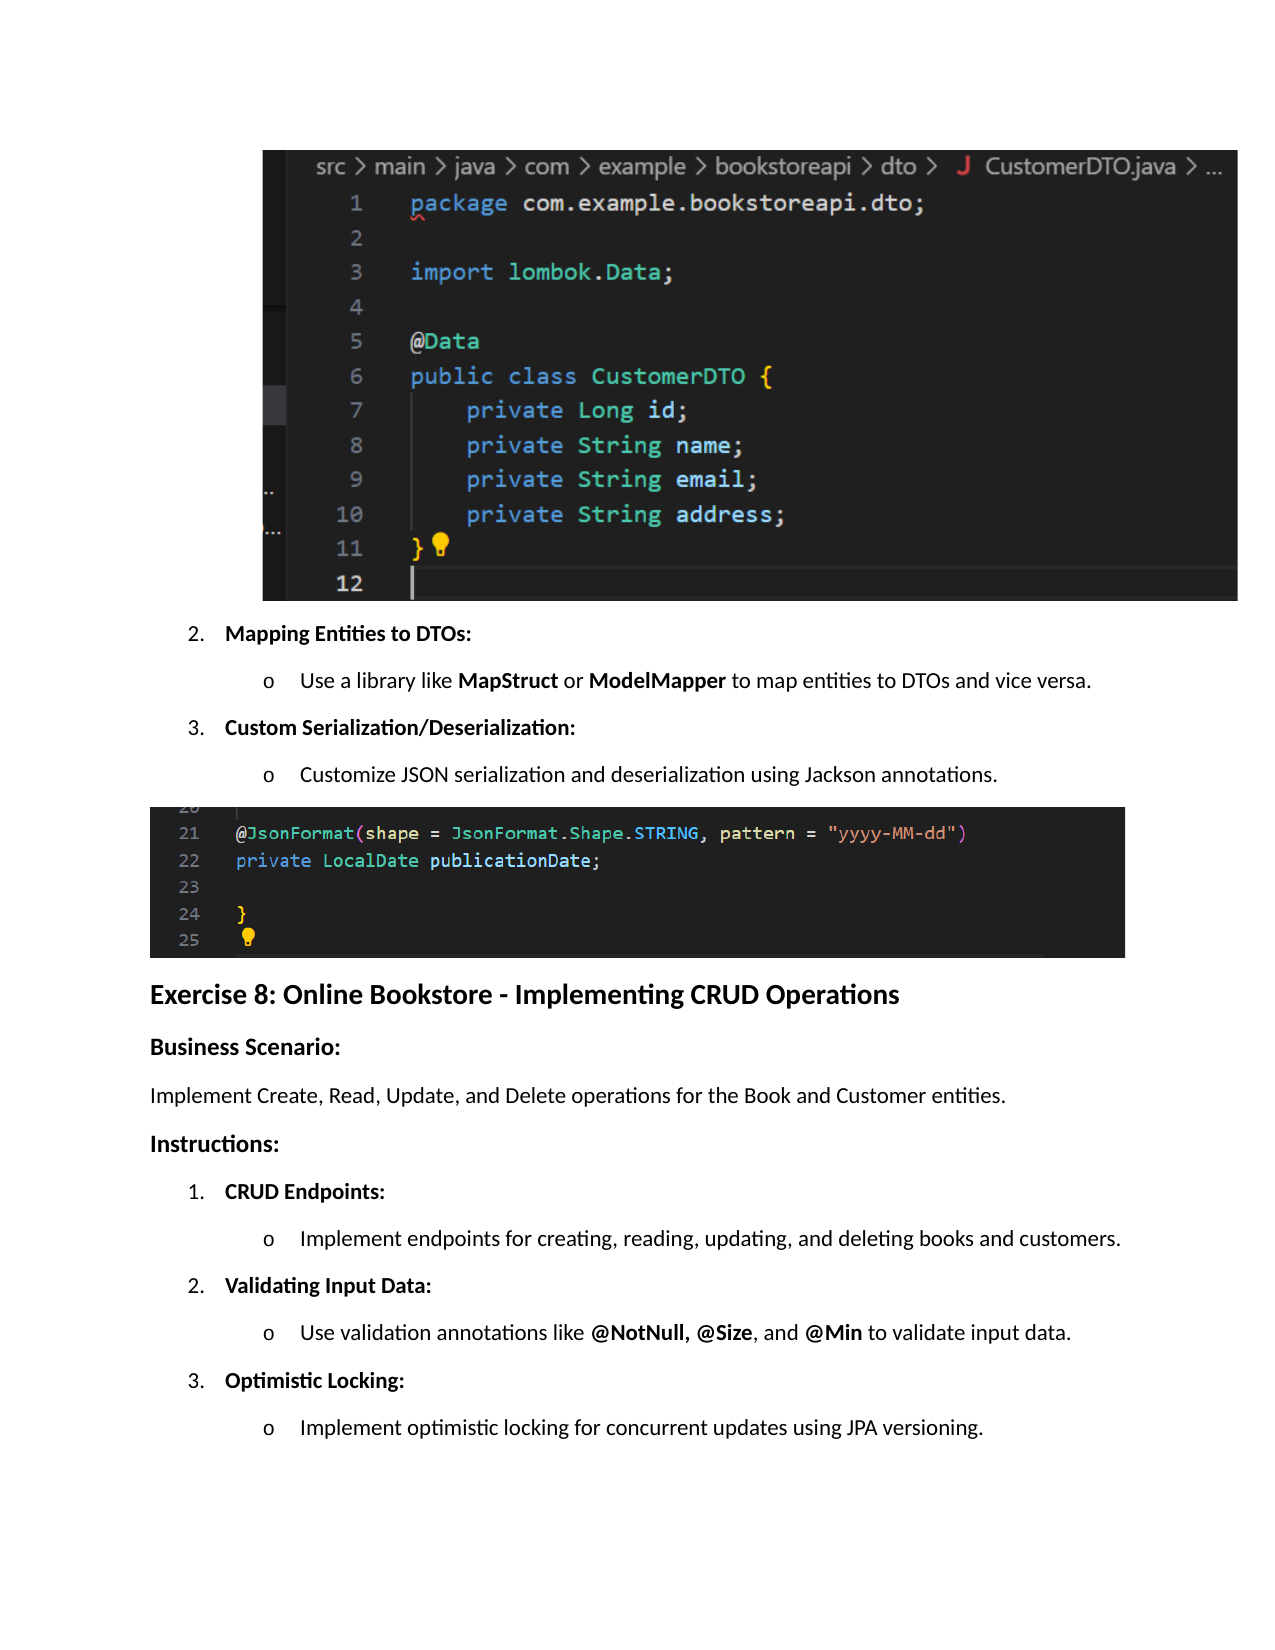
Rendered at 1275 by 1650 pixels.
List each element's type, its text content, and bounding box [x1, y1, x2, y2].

list Use validation annotations like @NotNull, @Size, and @Min to validate input data. [262, 1318, 1125, 1347]
list Implement endpoints for creating, reading, updating, and deleting books and customers. [262, 1224, 1125, 1253]
list CRUD Endpoints: [187, 1177, 1125, 1205]
list Mapping Entities to DTOs: [187, 619, 1125, 647]
text Implement Create, Read, Update, and Delete operations for the Book and Customer entities. [150, 1081, 1125, 1109]
picture [150, 807, 1125, 958]
text Exercise 8: Online Bookstore - Implementing CRUD Operations [150, 976, 1125, 1012]
list Validating Input Data: [187, 1272, 1125, 1299]
list Custom Serialization/Deserialization: [187, 713, 1125, 741]
picture [262, 150, 1238, 601]
list Use a library like MapStruct or ModelMapper to map entities to DTOs and vice versa. [262, 666, 1125, 694]
text Instructions: [150, 1128, 1125, 1158]
text Business Scenario: [150, 1031, 1125, 1062]
list Customize JSON serialization and deserialization using Jackson annotations. [262, 760, 1125, 789]
list Implement optimistic locking for concurrent updates using JPA versioning. [262, 1413, 1125, 1441]
list Optimistic Locking: [187, 1366, 1125, 1394]
